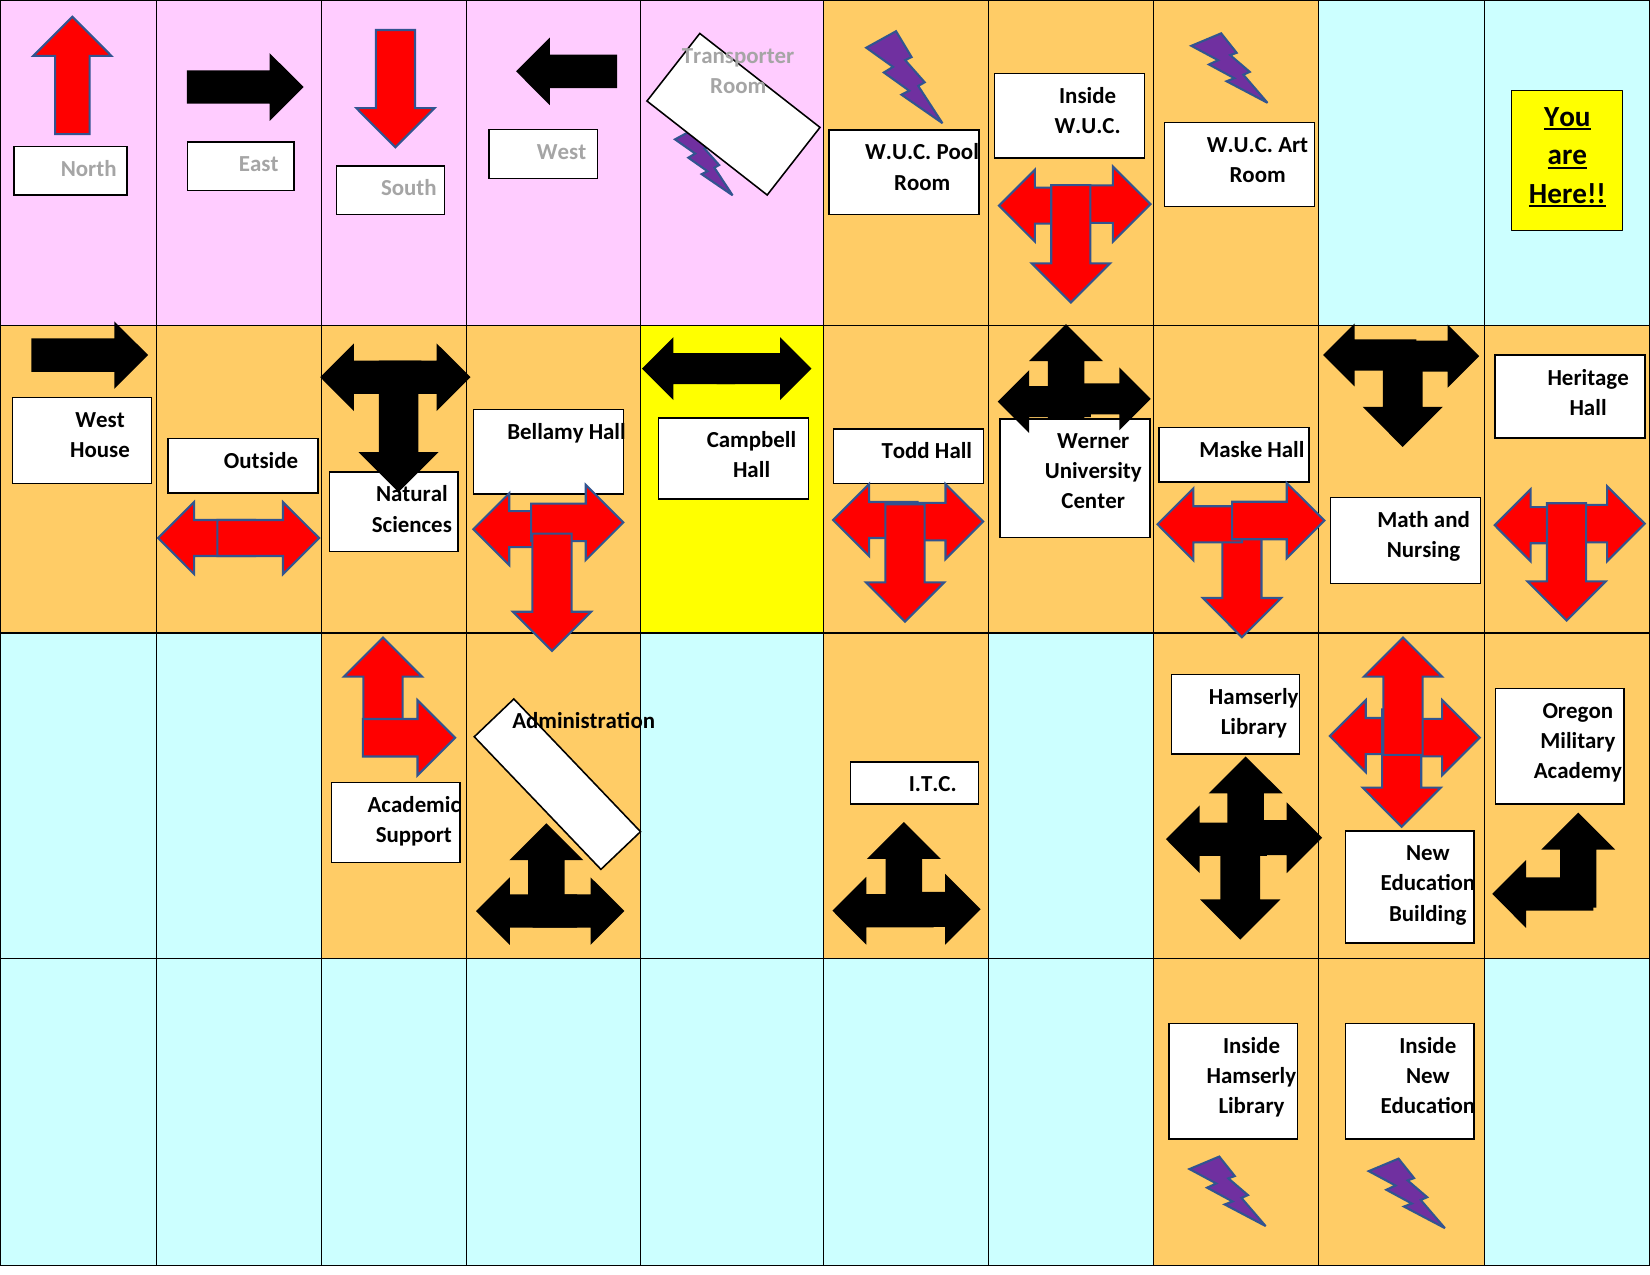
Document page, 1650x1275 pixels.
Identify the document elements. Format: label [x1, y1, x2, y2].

table_cell [989, 634, 1153, 958]
table_header [1485, 1, 1649, 325]
table_header [989, 1, 1153, 325]
table_cell [157, 326, 321, 537]
table_cell [1319, 634, 1484, 958]
table_cell [1, 326, 156, 632]
table_cell [824, 326, 988, 632]
table_cell [322, 326, 466, 374]
table_cell [467, 959, 640, 1265]
table_cell [989, 326, 1153, 632]
table_cell [157, 959, 321, 1265]
table_cell [1, 634, 156, 958]
table_cell [157, 634, 321, 958]
table_header [157, 1, 321, 325]
table_cell [1154, 634, 1318, 958]
table_cell [1485, 634, 1649, 958]
table_cell [1319, 326, 1484, 632]
table_cell [1485, 326, 1649, 632]
table_cell [467, 634, 640, 958]
table_header [1319, 1, 1484, 325]
table_cell [1485, 959, 1649, 1265]
table_header [467, 1, 640, 325]
table_cell [1154, 326, 1318, 632]
table_header [1, 1, 156, 325]
table_cell [1319, 959, 1484, 1265]
table_cell [467, 326, 640, 632]
table_cell [322, 634, 466, 958]
table_cell [641, 959, 823, 1265]
table_cell [322, 959, 466, 1265]
table_cell [1, 959, 156, 1265]
table_cell [1154, 959, 1318, 1265]
table_header [824, 1, 988, 325]
table_cell [989, 959, 1153, 1265]
table_cell [641, 326, 823, 632]
table_cell [157, 539, 321, 632]
table_header [322, 1, 466, 325]
table_cell [824, 634, 988, 958]
table_cell [824, 959, 988, 1265]
table_header [1154, 1, 1318, 325]
table_cell [322, 381, 466, 632]
table_cell [641, 634, 823, 958]
table_header [641, 1, 823, 325]
